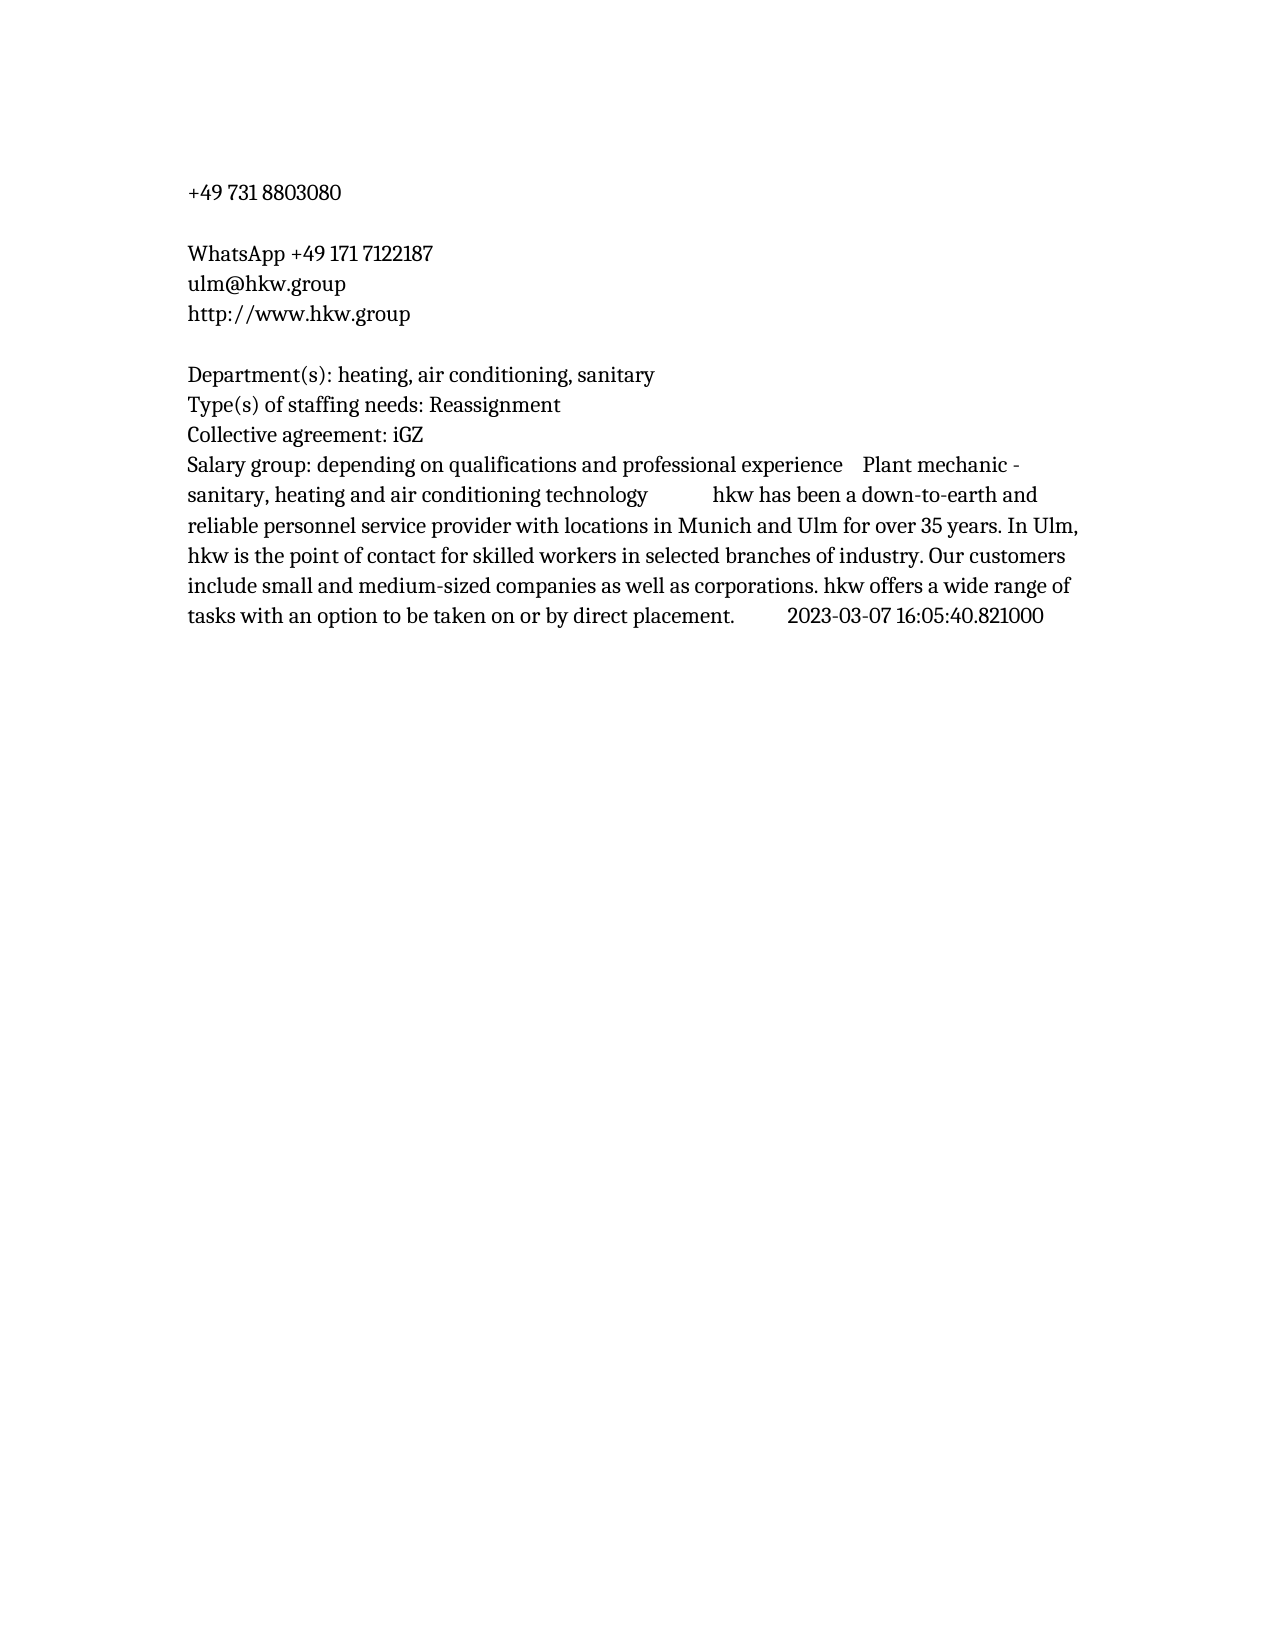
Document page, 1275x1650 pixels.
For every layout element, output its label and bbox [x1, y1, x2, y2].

text [187, 150, 1087, 660]
